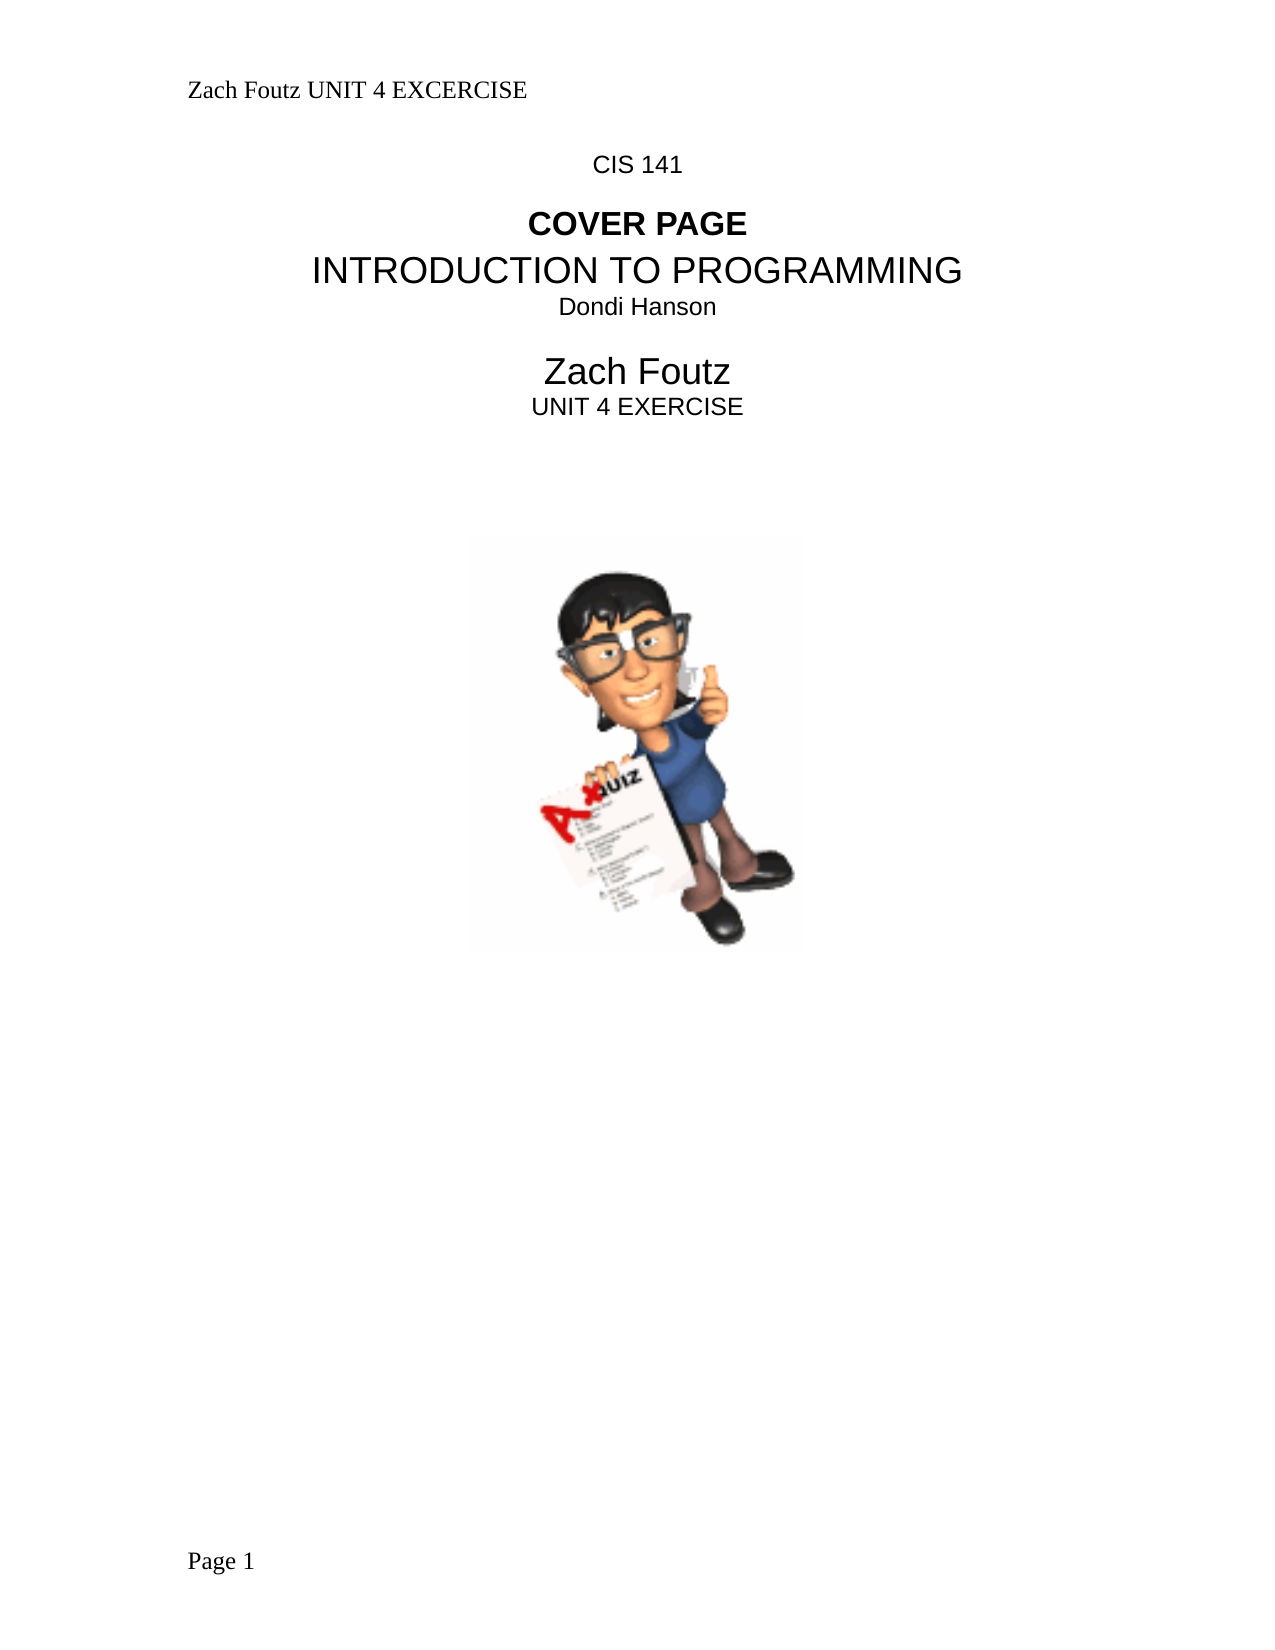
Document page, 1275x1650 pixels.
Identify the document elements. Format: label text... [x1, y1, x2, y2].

text CIS 141 [187, 150, 1087, 179]
picture [470, 536, 805, 952]
text UNIT 4 EXERCISE [187, 392, 1087, 421]
text Dondi Hanson [187, 292, 1087, 320]
subtitle COVER PAGE [187, 204, 1087, 242]
text INTRODUCTION TO PROGRAMMING [187, 248, 1087, 292]
text Zach Foutz [187, 349, 1087, 392]
